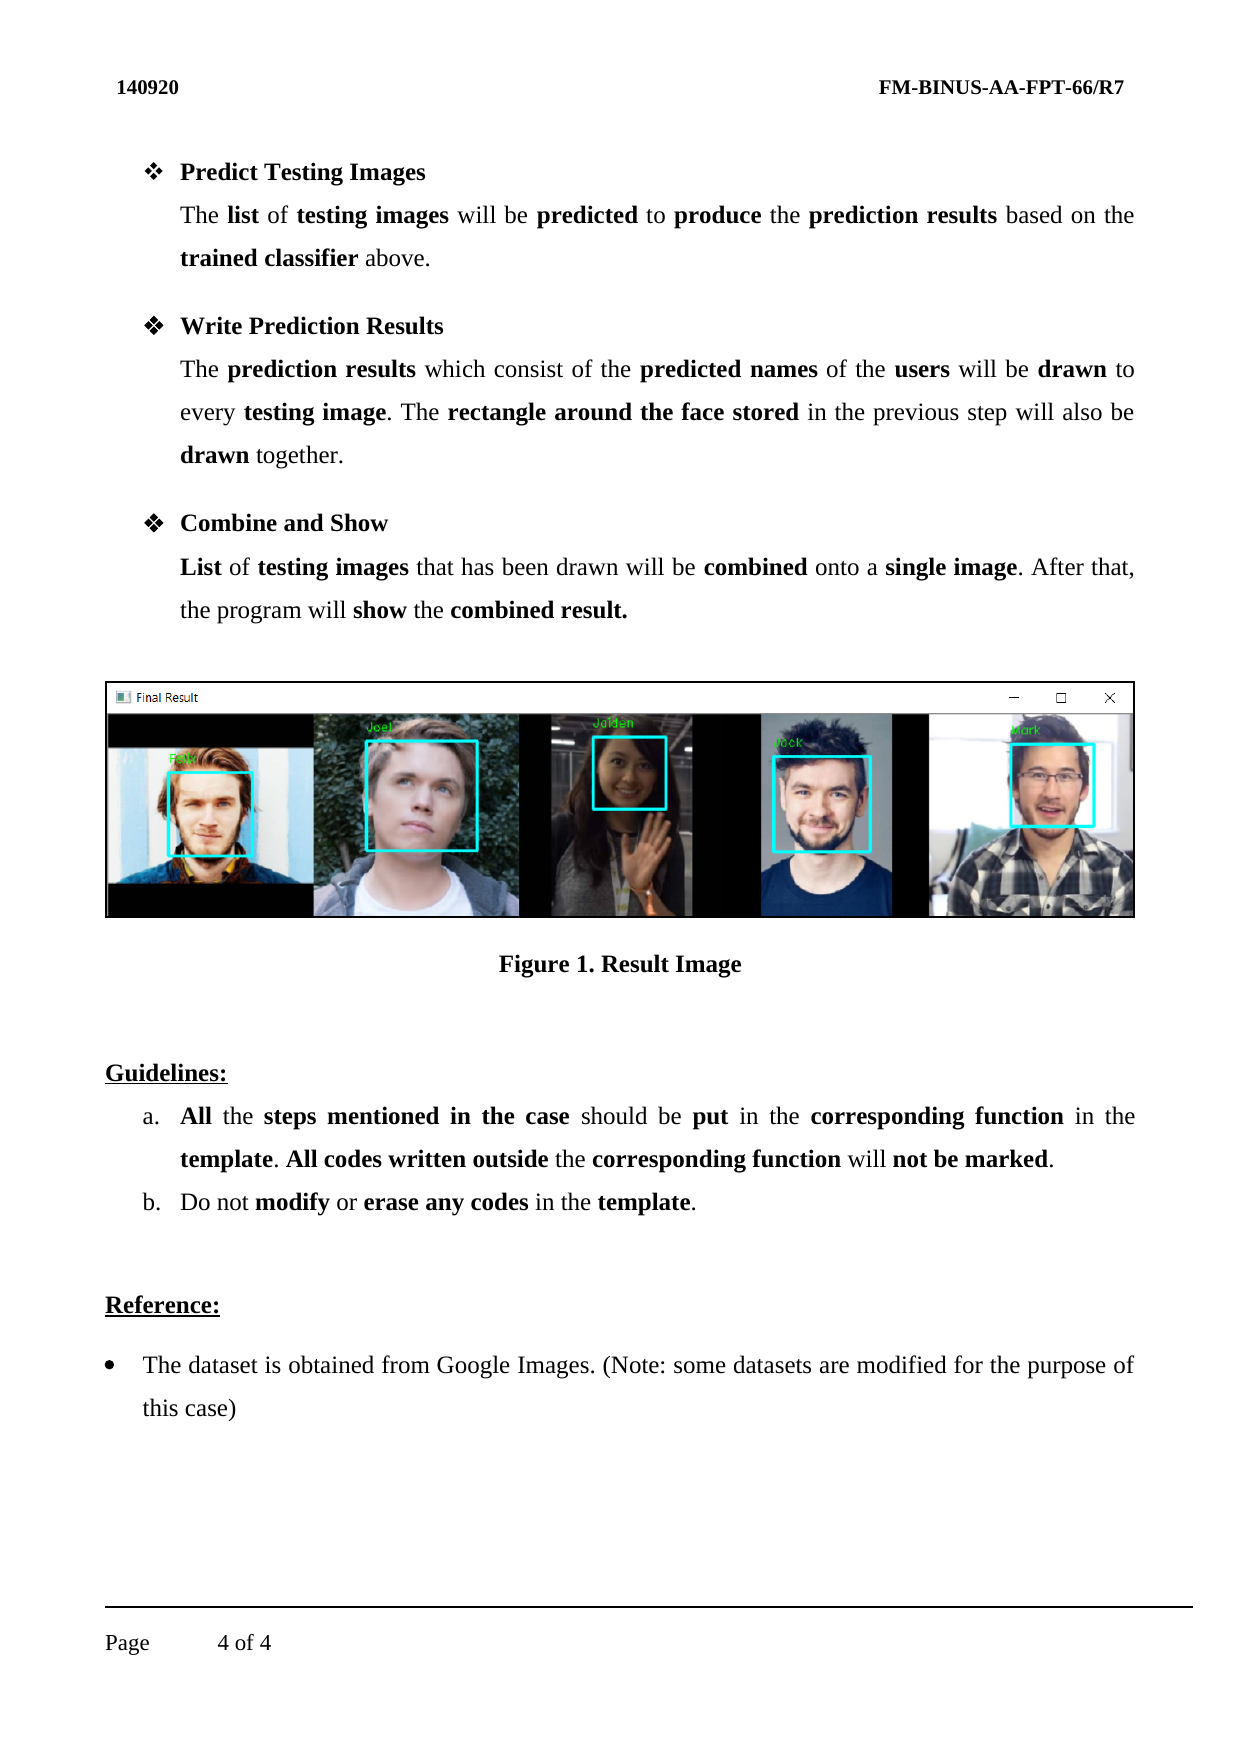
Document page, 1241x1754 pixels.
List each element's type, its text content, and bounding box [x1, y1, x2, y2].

list Combine and Show [142, 508, 1135, 537]
text The list of testing images will be predicted to produce the prediction results based on the trained classifier above. [180, 200, 1135, 272]
list All the steps mentioned in the case should be put in the corresponding function in the template. All codes written outside the corresponding function will not be marked. [142, 1101, 1135, 1173]
list Do not modify or erase any codes in the template. [142, 1187, 1135, 1216]
list Predict Testing Images [142, 157, 1135, 185]
text Figure 1. Result Image [105, 949, 1135, 977]
text The prediction results which consist of the predicted names of the users will be drawn to every testing image. The rectangle around the face stored in the previous step will also be drawn together. [180, 354, 1135, 469]
text List of testing images that has been drawn will be combined onto a single image. After that, the program will show the combined result. [180, 552, 1135, 623]
list The dataset is obtained from Google Images. (Note: some datasets are modified for the purpose of this case) [105, 1350, 1135, 1422]
picture [107, 683, 1133, 916]
list Write Prediction Results [142, 311, 1135, 340]
text Guidelines: [105, 1058, 1135, 1087]
list Reference: [105, 1290, 1135, 1319]
